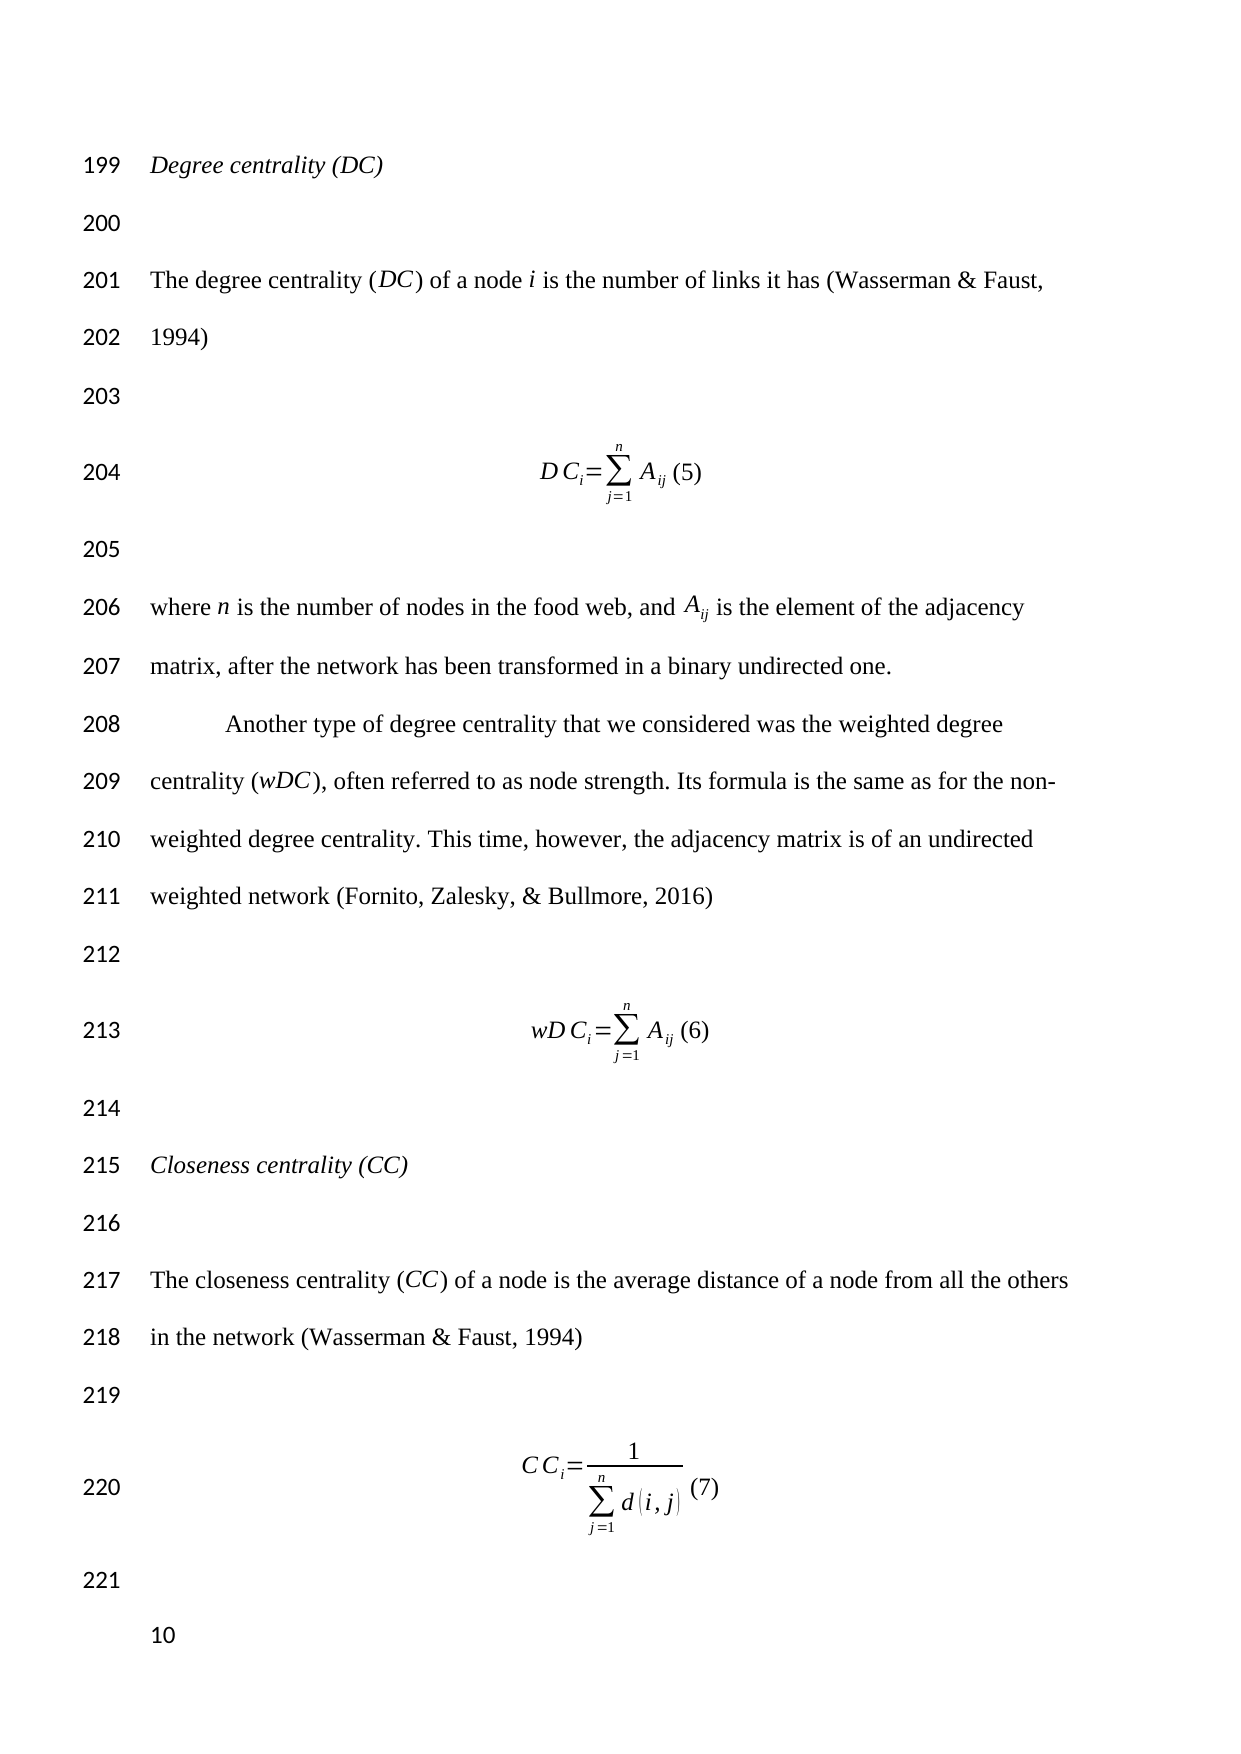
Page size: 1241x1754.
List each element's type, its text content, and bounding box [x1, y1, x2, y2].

text (5) [150, 437, 1090, 505]
text The degree centrality () of a node is the number of links it has (Wasserman & Faust, 1994) [150, 265, 1090, 351]
text Another type of degree centrality that we considered was the weighted degree centrality (), often referred to as node strength. Its formula is the same as for the non-weighted degree centrality. This time, however, the adjacency matrix is of an undirected weighted network (Fornito, Zalesky, & Bullmore, 2016) [150, 709, 1090, 910]
text where is the number of nodes in the food web, and is the element of the adjacency matrix, after the network has been transformed in a binary undirected one. [150, 591, 1090, 680]
text (6) [150, 996, 1090, 1063]
subtitle Closeness centrality (CC) [150, 1150, 1090, 1178]
text The closeness centrality () of a node is the average distance of a node from all the others in the network (Wasserman & Faust, 1994) [150, 1265, 1090, 1351]
text (7) [150, 1437, 1090, 1536]
subtitle Degree centrality (DC) [150, 150, 1090, 179]
